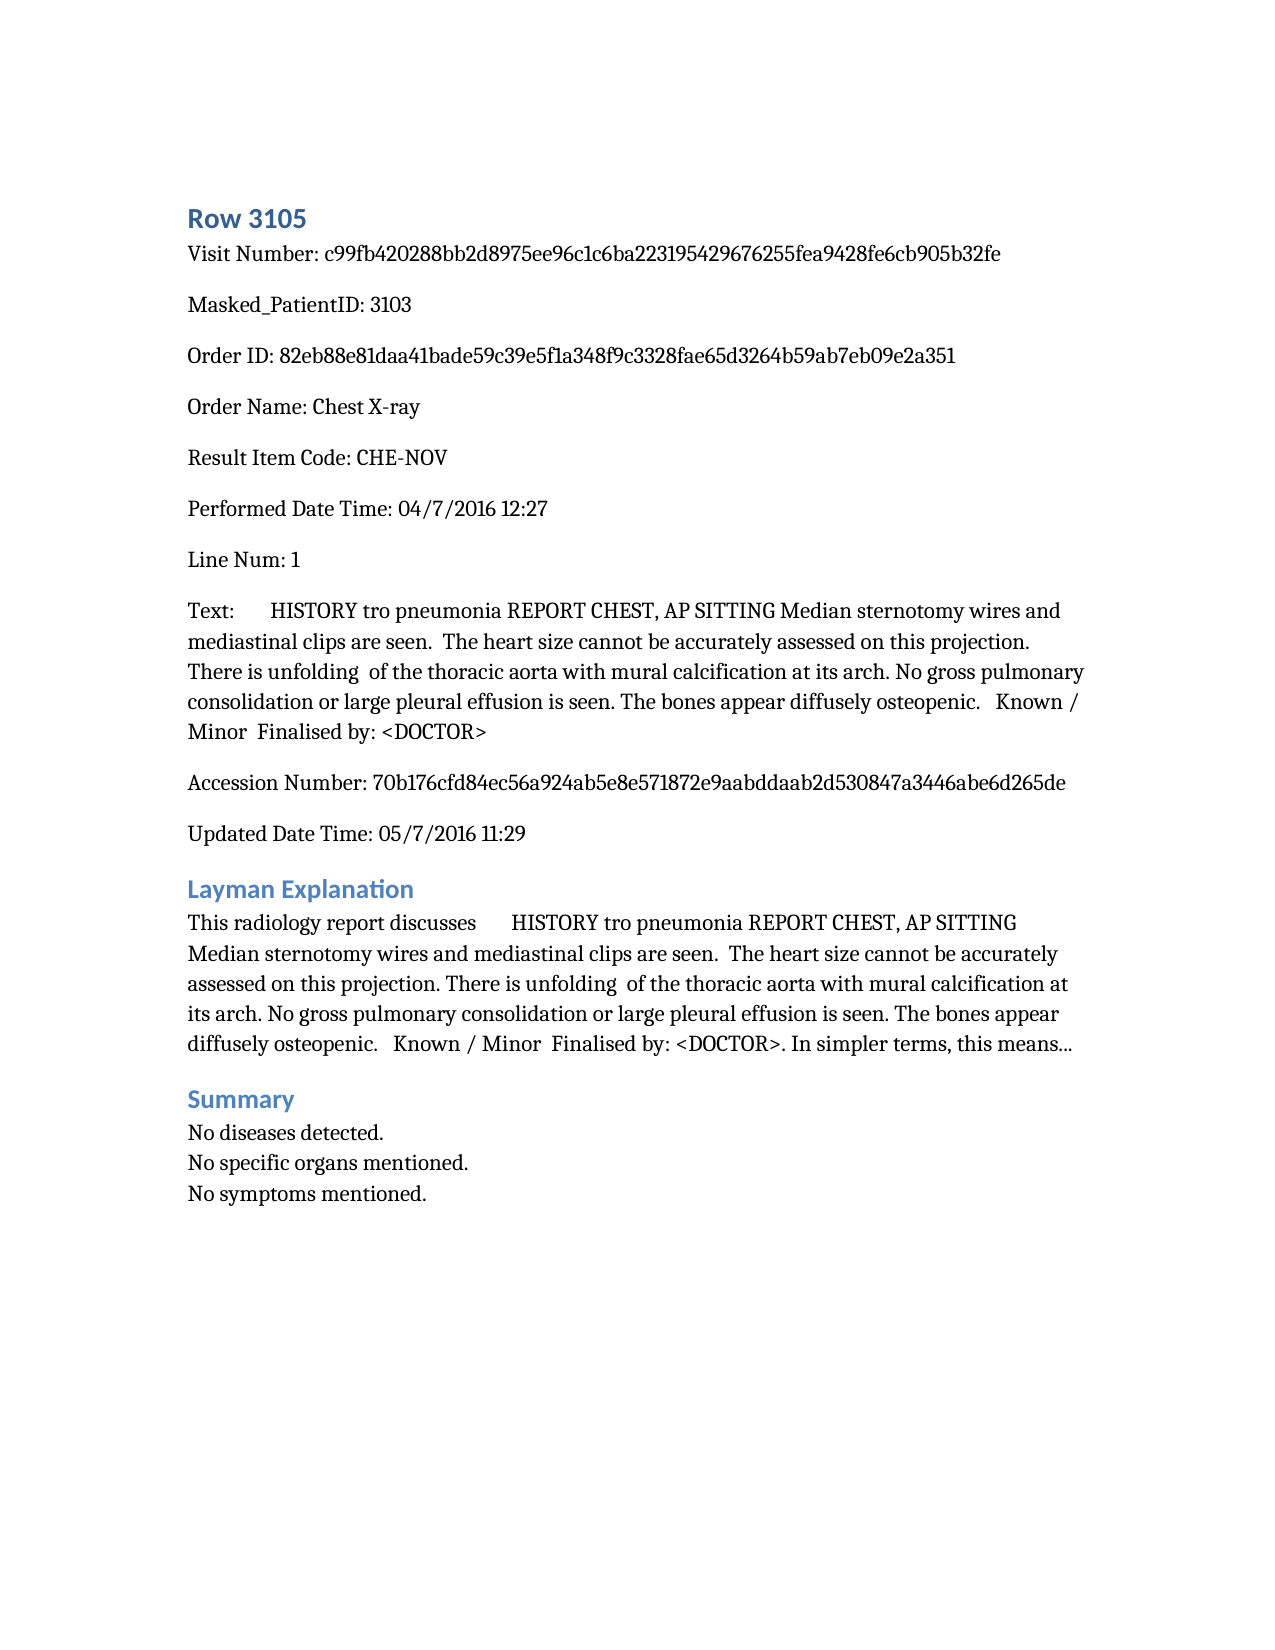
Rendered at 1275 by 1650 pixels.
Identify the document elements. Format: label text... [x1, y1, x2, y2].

text Updated Date Time: 05/7/2016 11:29 [187, 821, 1087, 847]
text Line Num: 1 [187, 547, 1087, 573]
subtitle Summary [187, 1082, 1087, 1115]
subtitle Layman Explanation [187, 872, 1087, 905]
text Result Item Code: CHE-NOV [187, 445, 1087, 471]
text This radiology report discusses HISTORY tro pneumonia REPORT CHEST, AP SITTING Median sternotomy wires and mediastinal clips are seen. The heart size cannot be accurately assessed on this projection. There is unfolding of the thoracic aorta with mural calcification at its arch. No gross pulmonary consolidation or large pleural effusion is seen. The bones appear diffusely osteopenic. Known / Minor Finalised by: <DOCTOR>. In simpler terms, this means... [187, 910, 1087, 1057]
text Masked_PatientID: 3103 [187, 292, 1087, 318]
subtitle Row 3105 [187, 200, 1087, 236]
text Accession Number: 70b176cfd84ec56a924ab5e8e571872e9aabddaab2d530847a3446abe6d265de [187, 770, 1087, 796]
text Performed Date Time: 04/7/2016 12:27 [187, 496, 1087, 522]
text Order ID: 82eb88e81daa41bade59c39e5f1a348f9c3328fae65d3264b59ab7eb09e2a351 [187, 343, 1087, 369]
text Order Name: Chest X-ray [187, 394, 1087, 420]
text Text: HISTORY tro pneumonia REPORT CHEST, AP SITTING Median sternotomy wires and mediastinal clips are seen. The heart size cannot be accurately assessed on this projection. There is unfolding of the thoracic aorta with mural calcification at its arch. No gross pulmonary consolidation or large pleural effusion is seen. The bones appear diffusely osteopenic. Known / Minor Finalised by: <DOCTOR> [187, 598, 1087, 745]
text No diseases detected. No specific organs mentioned. No symptoms mentioned. [187, 1120, 1087, 1207]
text Visit Number: c99fb420288bb2d8975ee96c1c6ba223195429676255fea9428fe6cb905b32fe [187, 241, 1087, 267]
